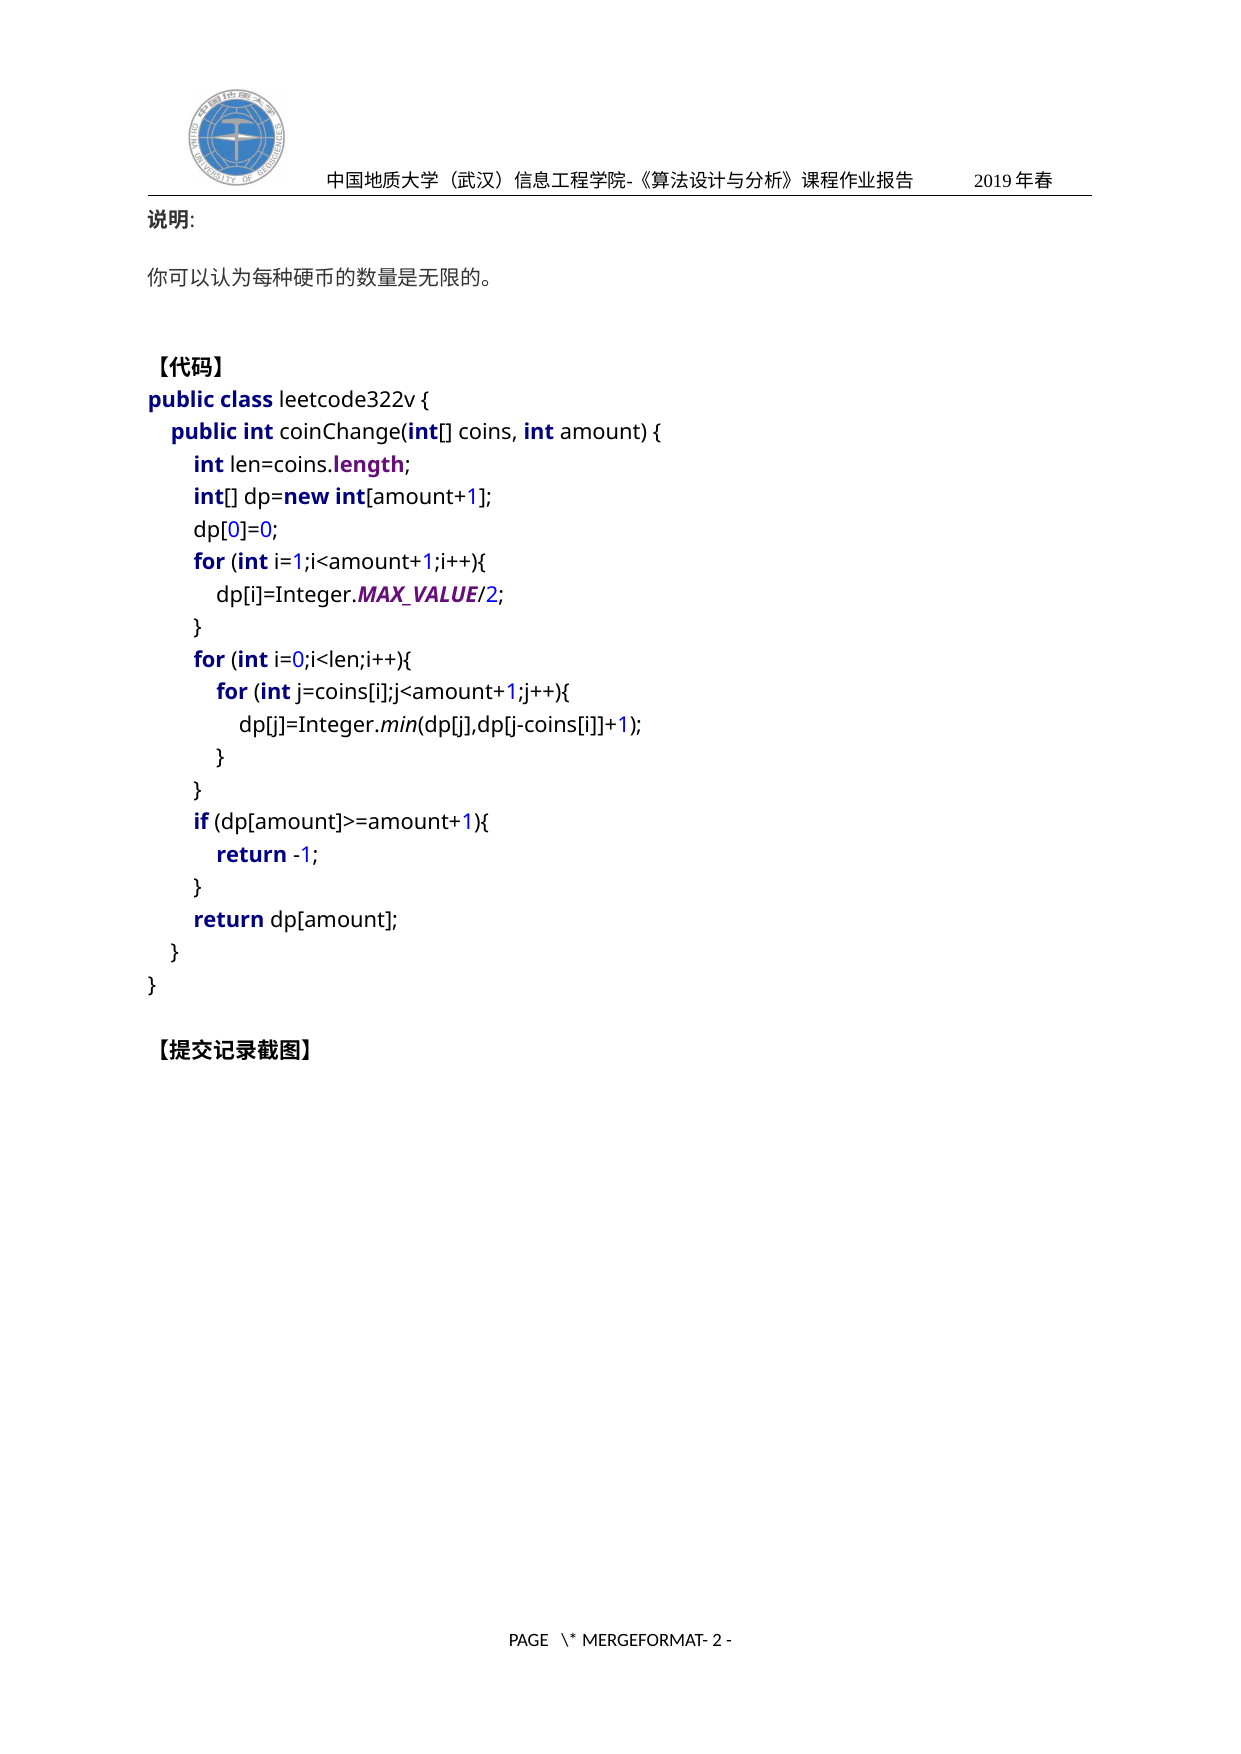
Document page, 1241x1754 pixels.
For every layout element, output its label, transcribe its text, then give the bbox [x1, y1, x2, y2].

text return dp[amount]; [148, 902, 1092, 935]
text } [148, 935, 1092, 967]
text dp[j]=Integer.min(dp[j],dp[j-coins[i]]+1); [148, 707, 1092, 740]
text int len=coins.length; [148, 447, 1092, 480]
text if (dp[amount]>=amount+1){ [148, 805, 1092, 837]
text } [148, 610, 1092, 642]
text 【代码】 [148, 350, 1092, 382]
text } [148, 870, 1092, 902]
text int[] dp=new int[amount+1]; [148, 480, 1092, 512]
text for (int j=coins[i];j<amount+1;j++){ [148, 675, 1092, 707]
text public int coinChange(int[] coins, int amount) { [148, 415, 1092, 447]
text } [148, 772, 1092, 805]
text 说明: [148, 202, 1092, 235]
text dp[i]=Integer.MAX_VALUE/2; [148, 577, 1092, 610]
text dp[0]=0; [148, 512, 1092, 545]
text } [148, 967, 1092, 1000]
text 【提交记录截图】 [148, 1032, 1092, 1065]
picture [187, 88, 286, 187]
text } [148, 740, 1092, 772]
text public class leetcode322v { [148, 382, 1092, 415]
text 你可以认为每种硬币的数量是无限的。 [148, 260, 1092, 292]
text return -1; [148, 837, 1092, 870]
text for (int i=1;i<amount+1;i++){ [148, 545, 1092, 577]
text for (int i=0;i<len;i++){ [148, 642, 1092, 675]
